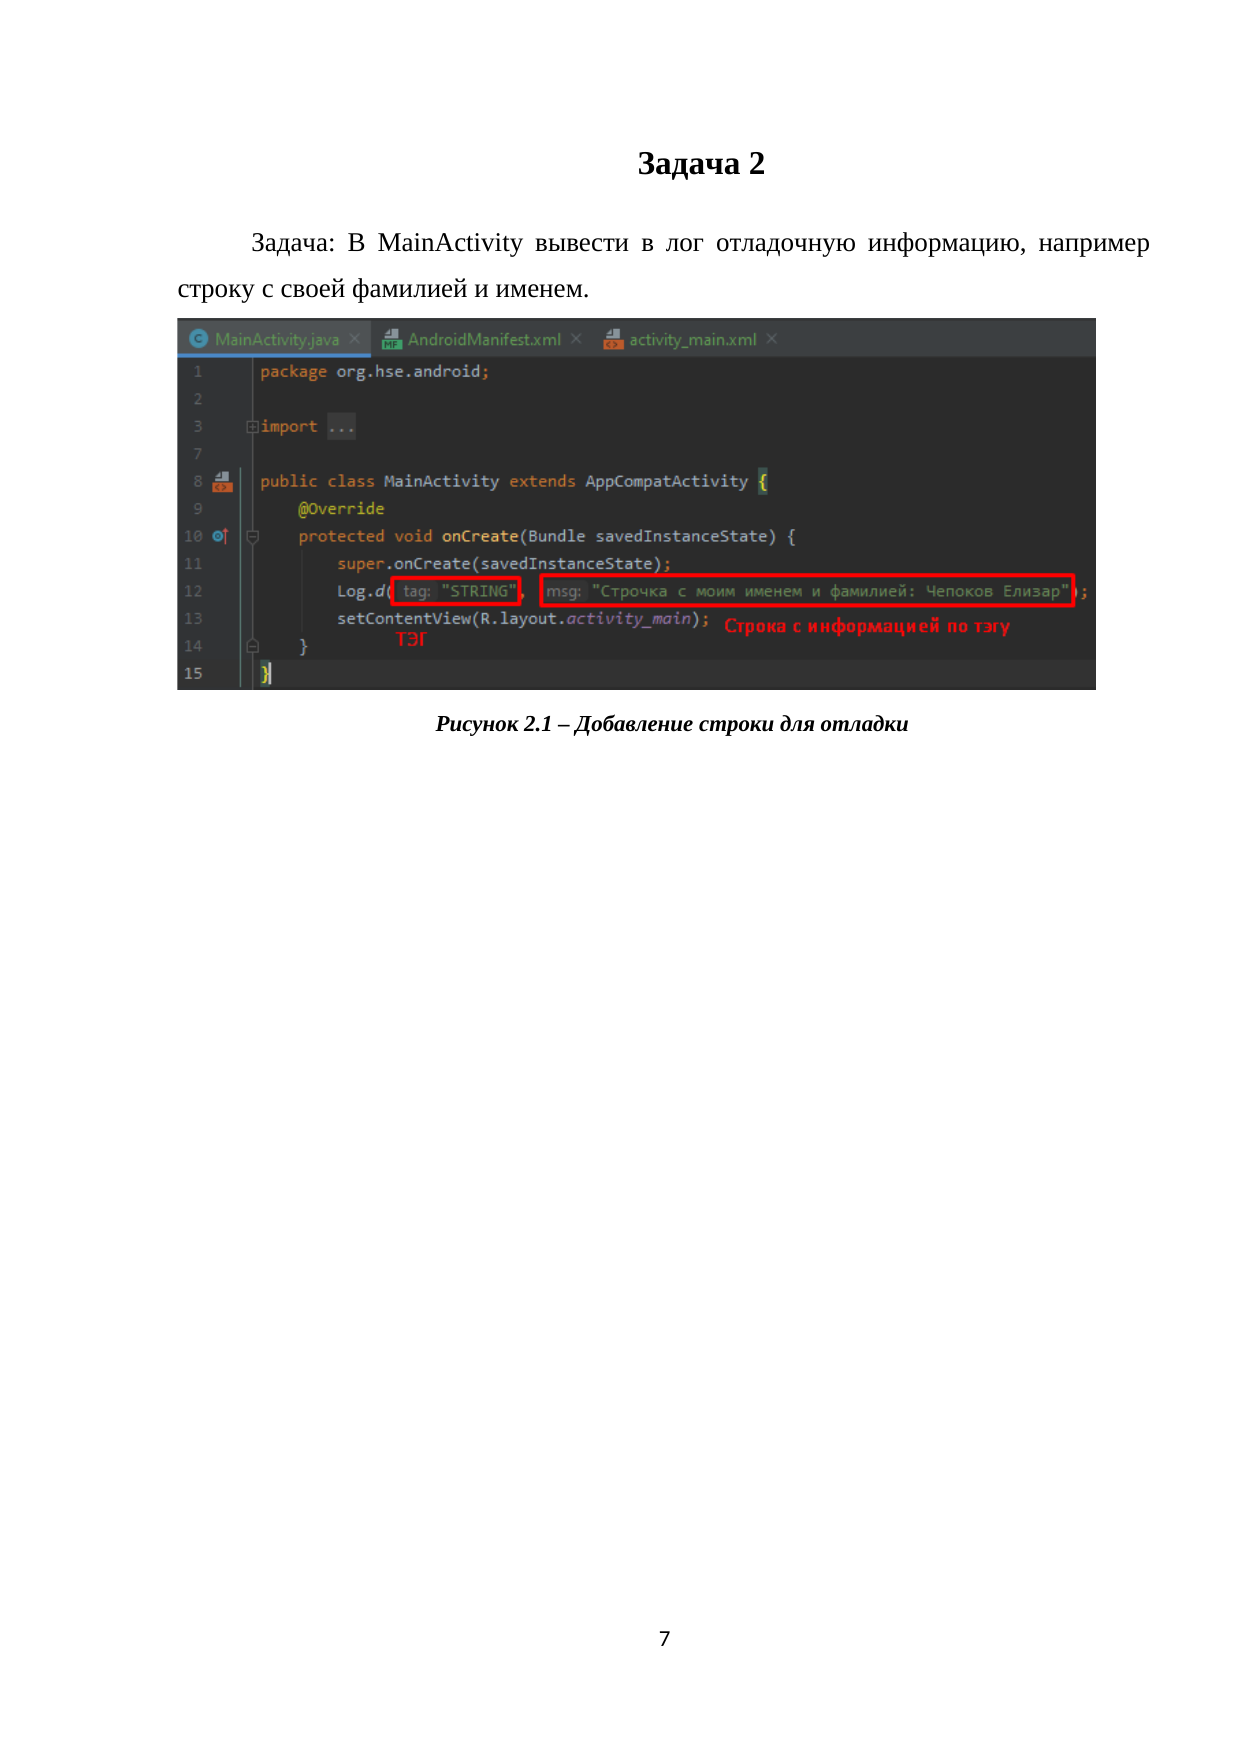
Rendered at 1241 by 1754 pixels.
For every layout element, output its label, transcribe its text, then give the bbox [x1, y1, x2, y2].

subtitle Задача 2 [177, 143, 1152, 181]
picture [177, 318, 1096, 690]
text Задача: В MainActivity вывести в лог отладочную информацию, например строку с своей фамилией и именем. [177, 226, 1152, 303]
